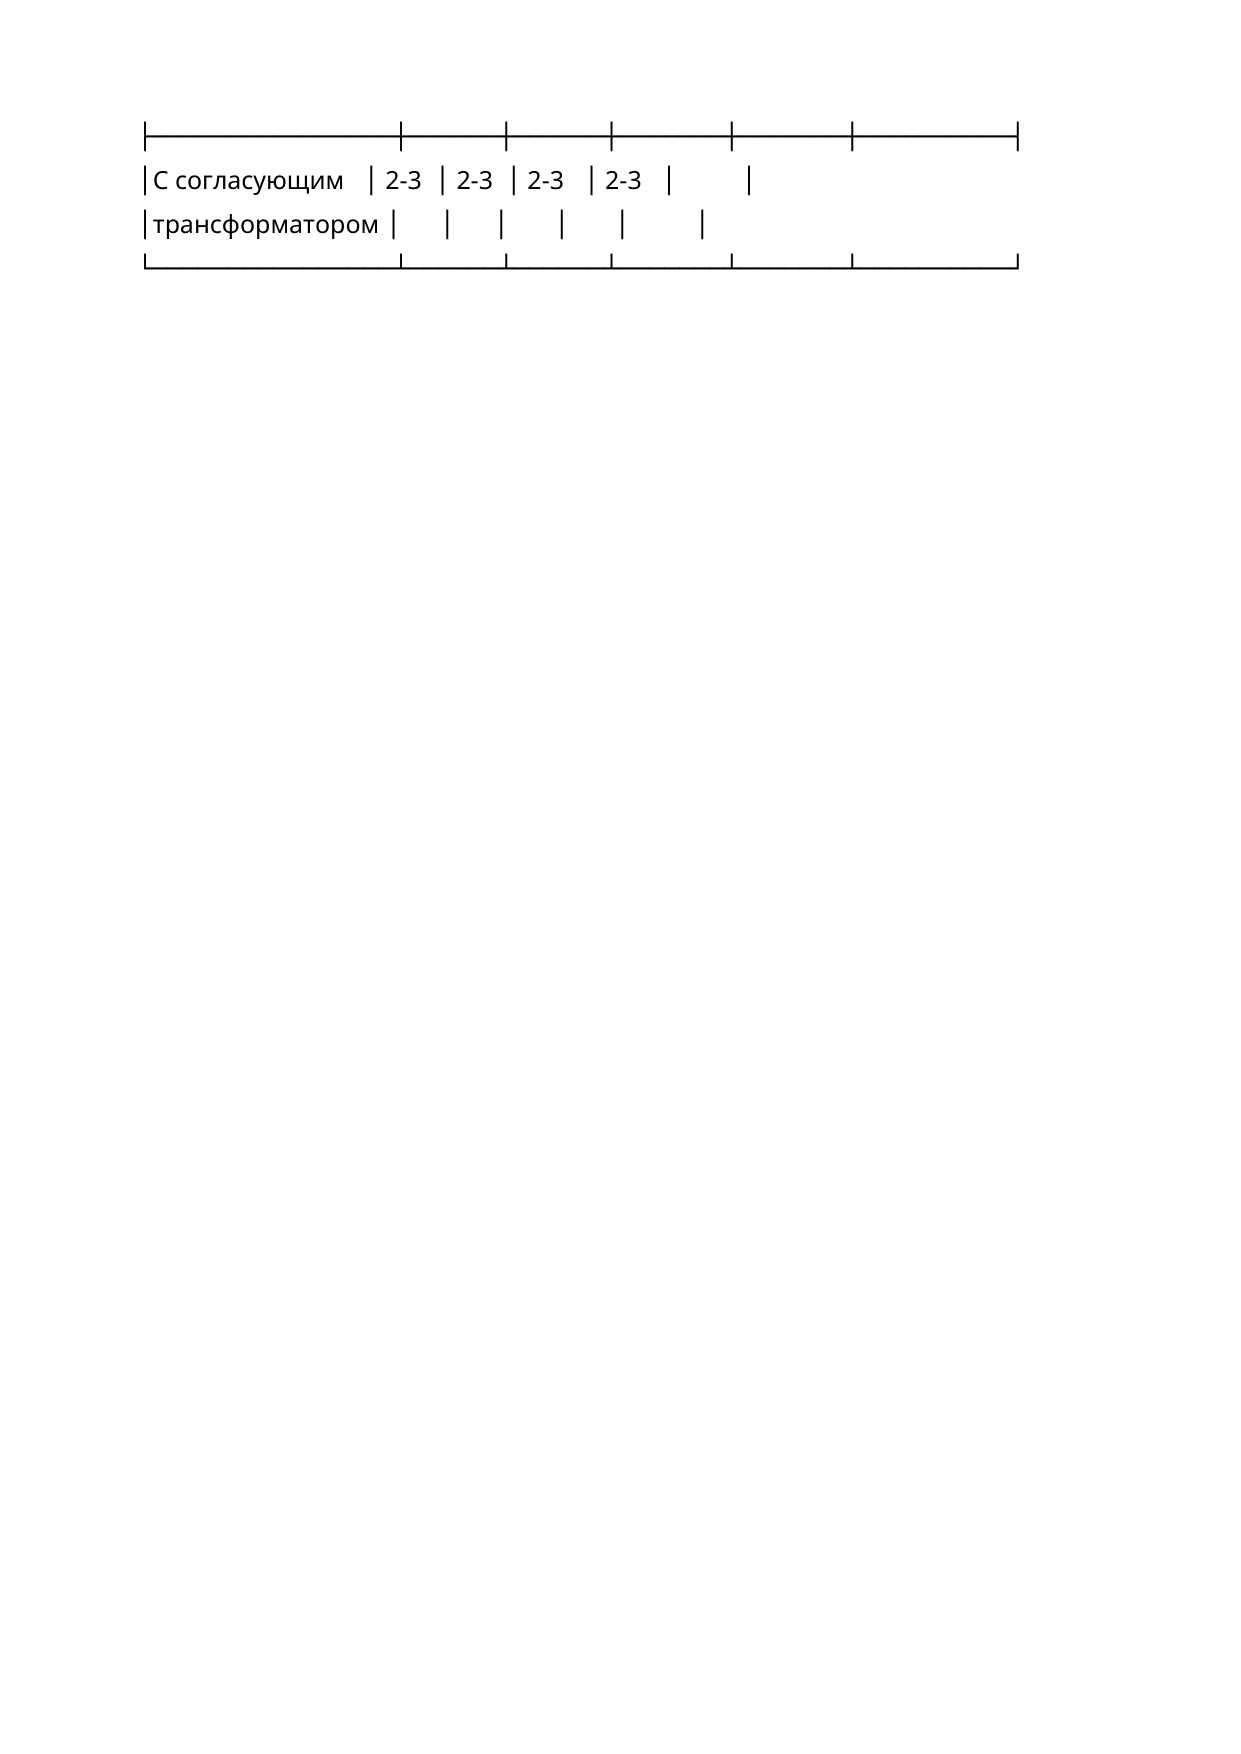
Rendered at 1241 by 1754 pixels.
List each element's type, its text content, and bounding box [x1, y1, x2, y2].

text │С согласующим │ 2-3 │ 2-3 │ 2-3 │ 2-3 │ │ [118, 162, 1193, 196]
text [118, 118, 1193, 152]
text │трансформатором │ │ │ │ │ │ [118, 207, 1193, 241]
text └────────────────┴──────┴──────┴───────┴───────┴──────────┘ [118, 251, 1193, 285]
